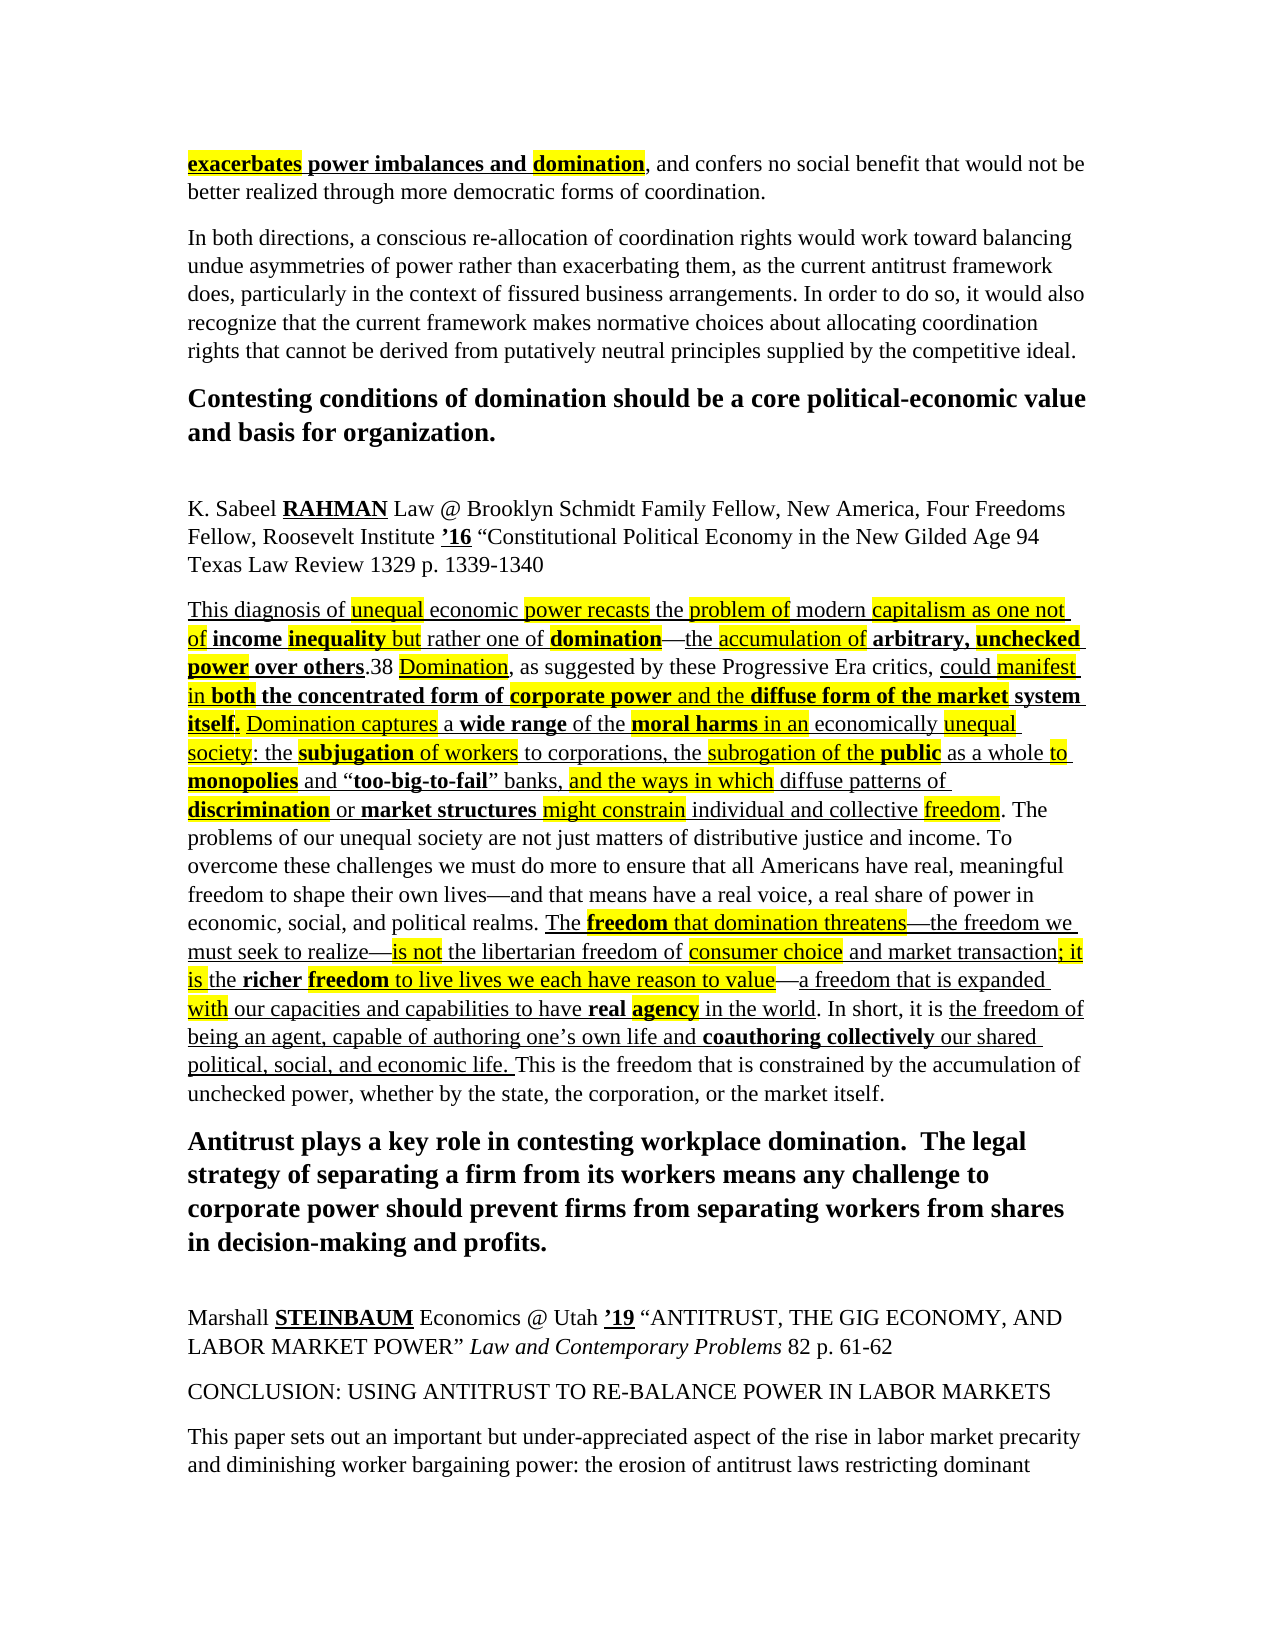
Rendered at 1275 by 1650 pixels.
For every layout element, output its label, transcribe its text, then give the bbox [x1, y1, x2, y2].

text CONCLUSION: USING ANTITRUST TO RE-BALANCE POWER IN LABOR MARKETS [187, 1378, 1087, 1404]
subtitle Contesting conditions of domination should be a core political-economic value and basis for organization. [187, 382, 1087, 447]
subtitle Antitrust plays a key role in contesting workplace domination. The legal strategy of separating a firm from its workers means any challenge to corporate power should prevent firms from separating workers from shares in decision-making and profits. [187, 1125, 1087, 1257]
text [187, 1423, 1087, 1478]
text Marshall STEINBAUM Economics @ Utah ’19 “ANTITRUST, THE GIG ECONOMY, AND LABOR MARKET POWER” Law and Contemporary Problems 82 p. 61-62 [187, 1304, 1087, 1359]
text In both directions, a conscious re-allocation of coordination rights would work toward balancing undue asymmetries of power rather than exacerbating them, as the current antitrust framework does, particularly in the context of fissured business arrangements. In order to do so, it would also recognize that the current framework makes normative choices about allocating coordination rights that cannot be derived from putatively neutral principles supplied by the competitive ideal. [187, 223, 1087, 364]
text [187, 150, 1087, 205]
text This diagnosis of unequal economic power recasts the problem of modern capitalism as one not of income inequality but rather one of domination—the accumulation of arbitrary, unchecked power over others.38 Domination, as suggested by these Progressive Era critics, could manifest in both the concentrated form of corporate power and the diffuse form of the market system itself. Domination captures a wide range of the moral harms in an economically unequal society: the subjugation of workers to corporations, the subrogation of the public as a whole to monopolies and “too-big-to-fail” banks, and the ways in which diffuse patterns of discrimination or market structures might constrain individual and collective freedom. The problems of our unequal society are not just matters of distributive justice and income. To overcome these challenges we must do more to ensure that all Americans have real, meaningful freedom to shape their own lives—and that means have a real voice, a real share of power in economic, social, and political realms. The freedom that domination threatens—the freedom we must seek to realize—is not the libertarian freedom of consumer choice and market transaction; it is the richer freedom to live lives we each have reason to value—a freedom that is expanded with our capacities and capabilities to have real agency in the world. In short, it is the freedom of being an agent, capable of authoring one’s own life and coauthoring collectively our shared political, social, and economic life. This is the freedom that is constrained by the accumulation of unchecked power, whether by the state, the corporation, or the market itself. [187, 597, 1087, 1106]
text K. Sabeel RAHMAN Law @ Brooklyn Schmidt Family Fellow, New America, Four Freedoms Fellow, Roosevelt Institute ’16 “Constitutional Political Economy in the New Gilded Age 94 Texas Law Review 1329 p. 1339-1340 [187, 494, 1087, 578]
